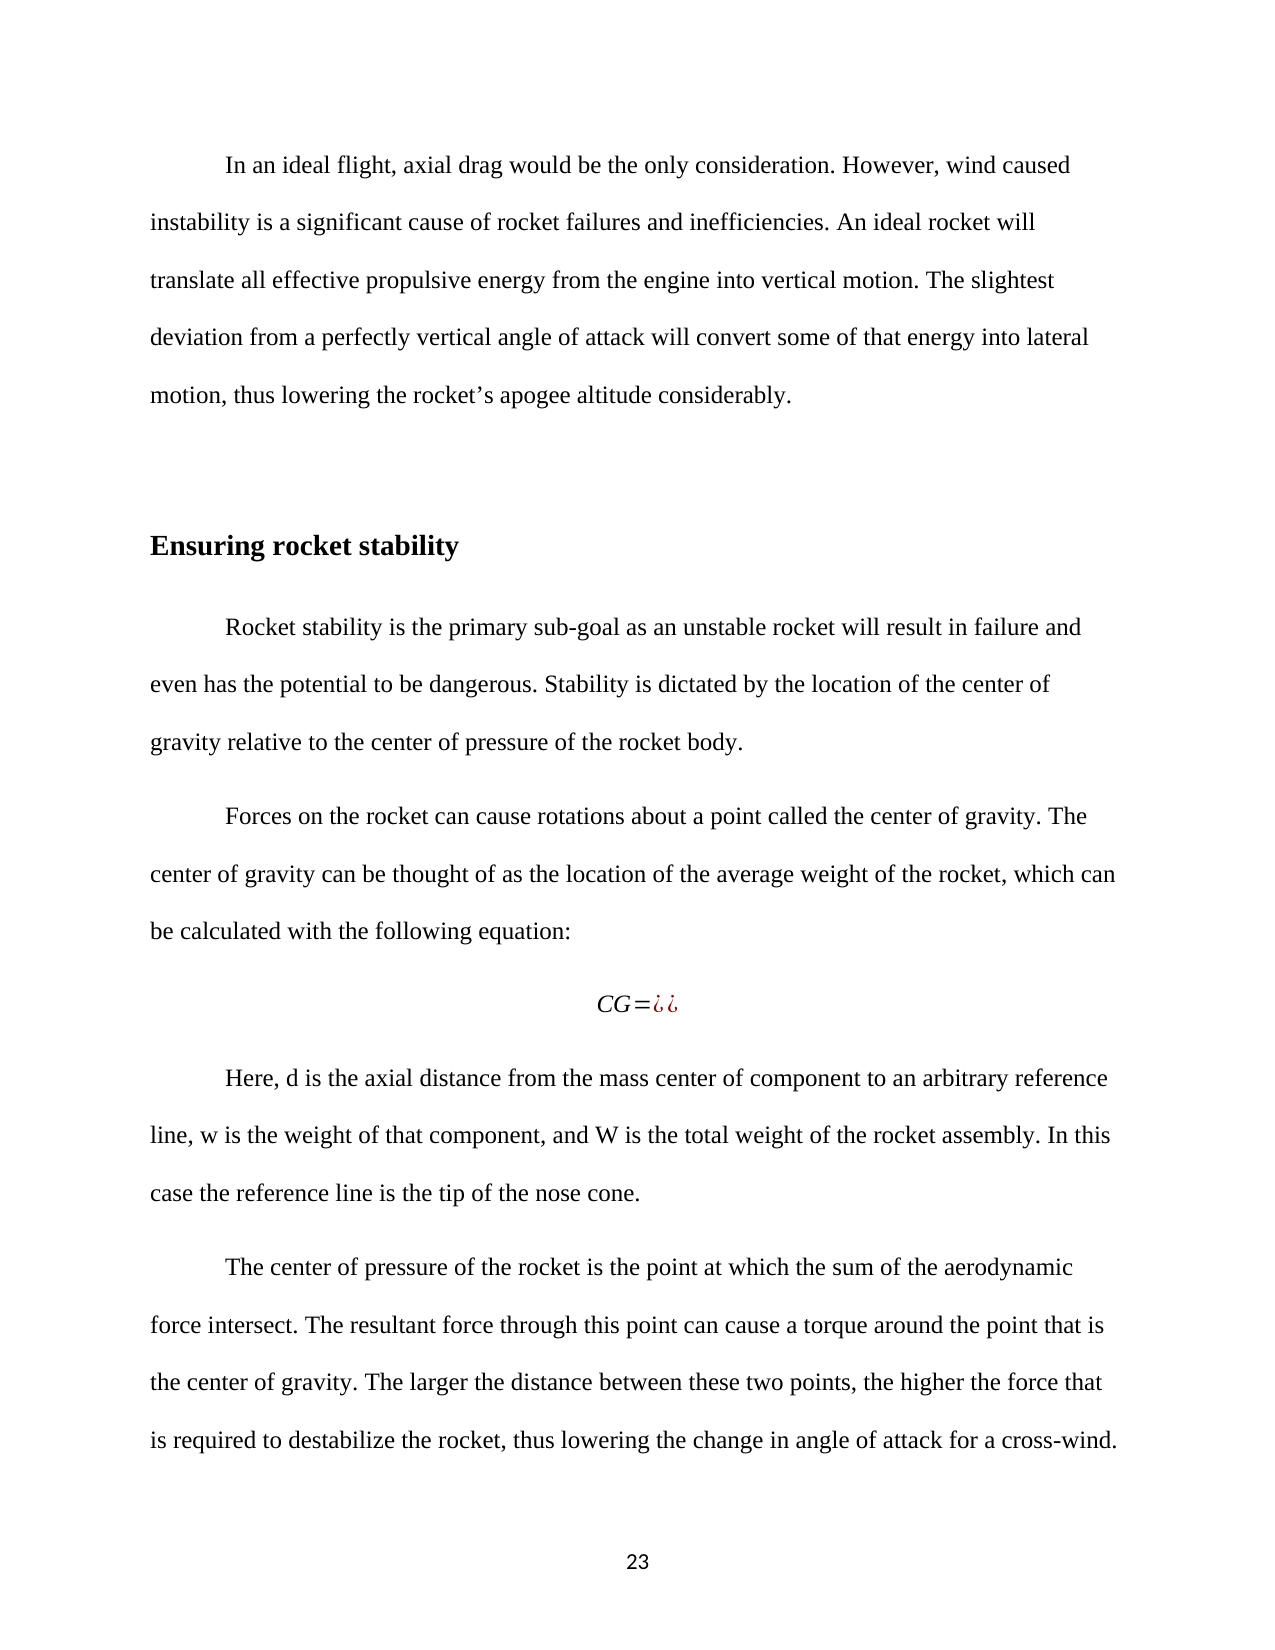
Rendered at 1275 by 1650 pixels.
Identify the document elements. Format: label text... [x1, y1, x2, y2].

text In an ideal flight, axial drag would be the only consideration. However, wind caused instability is a significant cause of rocket failures and inefficiencies. An ideal rocket will translate all effective propulsive energy from the engine into vertical motion. The slightest deviation from a perfectly vertical angle of attack will convert some of that energy into lateral motion, thus lowering the rocket’s apogee altitude considerably. [150, 150, 1125, 409]
text Ensuring rocket stability [150, 528, 1125, 562]
text Here, d is the axial distance from the mass center of component to an arbitrary reference line, w is the weight of that component, and W is the total weight of the rocket assembly. In this case the reference line is the tip of the nose cone. [150, 1063, 1125, 1207]
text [150, 1252, 1125, 1453]
text Forces on the rocket can cause rotations about a point called the center of gravity. The center of gravity can be thought of as the location of the average weight of the rocket, which can be calculated with the following equation: [150, 801, 1125, 945]
text Rocket stability is the primary sub-goal as an unstable rocket will result in failure and even has the potential to be dangerous. Stability is dictated by the location of the center of gravity relative to the center of pressure of the rocket body. [150, 612, 1125, 756]
